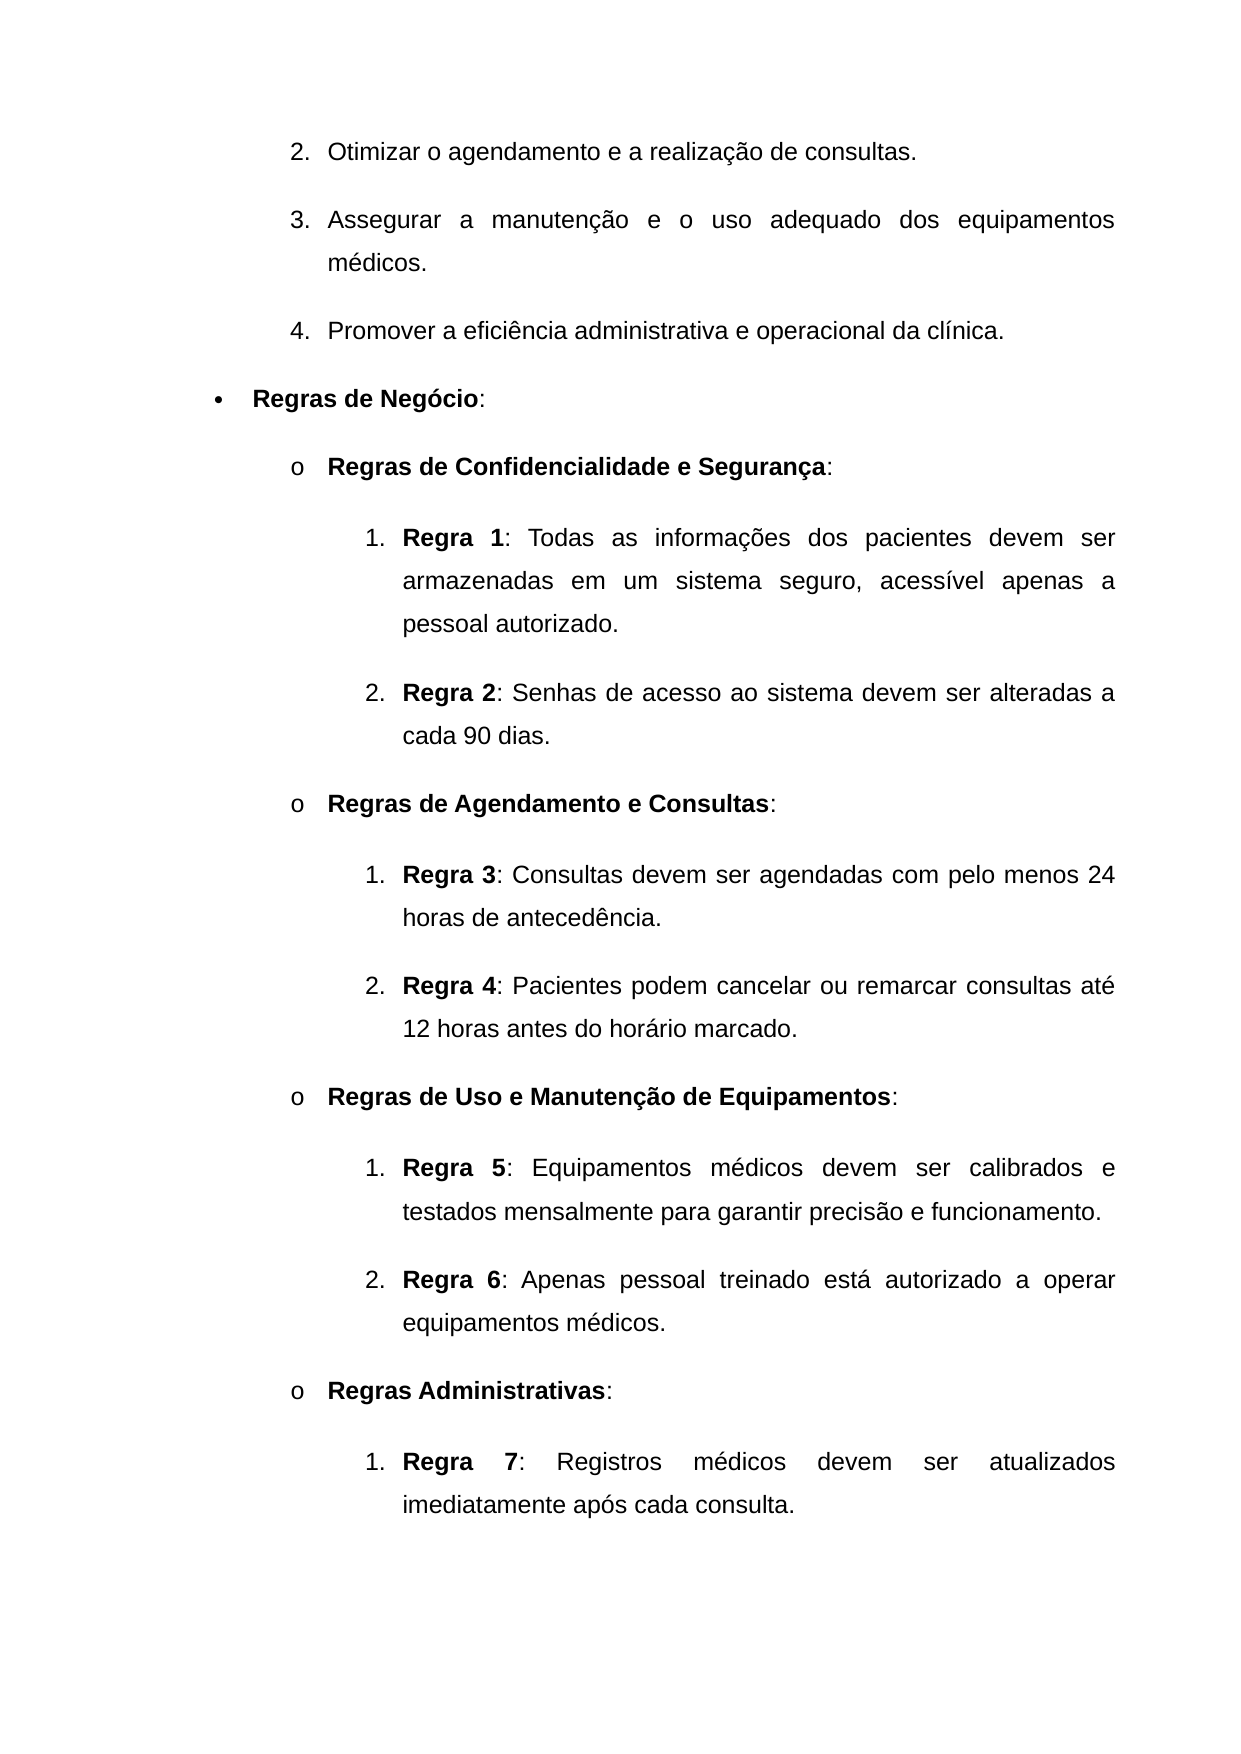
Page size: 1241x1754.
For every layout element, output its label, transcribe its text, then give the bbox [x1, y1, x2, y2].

list Regra 1: Todas as informações dos pacientes devem ser armazenadas em um sistema seguro, acessível apenas a pessoal autorizado. [365, 523, 1116, 638]
list Otimizar o agendamento e a realização de consultas. [290, 137, 1116, 166]
list Promover a eficiência administrativa e operacional da clínica. [290, 316, 1116, 345]
list Regras de Negócio: [215, 384, 1116, 413]
list Regra 4: Pacientes podem cancelar ou remarcar consultas até 12 horas antes do horário marcado. [365, 971, 1116, 1043]
list Regras de Agendamento e Consultas: [290, 789, 1116, 819]
list Assegurar a manutenção e o uso adequado dos equipamentos médicos. [290, 205, 1116, 277]
list Regra 3: Consultas devem ser agendadas com pelo menos 24 horas de antecedência. [365, 860, 1116, 932]
list Regras de Uso e Manutenção de Equipamentos: [290, 1082, 1116, 1113]
list Regra 7: Registros médicos devem ser atualizados imediatamente após cada consulta. [365, 1447, 1116, 1519]
list Regras de Confidencialidade e Segurança: [290, 452, 1116, 483]
list Regra 6: Apenas pessoal treinado está autorizado a operar equipamentos médicos. [365, 1264, 1116, 1336]
list Regras Administrativas: [290, 1376, 1116, 1407]
list Regra 2: Senhas de acesso ao sistema devem ser alteradas a cada 90 dias. [365, 677, 1116, 749]
list Regra 5: Equipamentos médicos devem ser calibrados e testados mensalmente para garantir precisão e funcionamento. [365, 1153, 1116, 1225]
